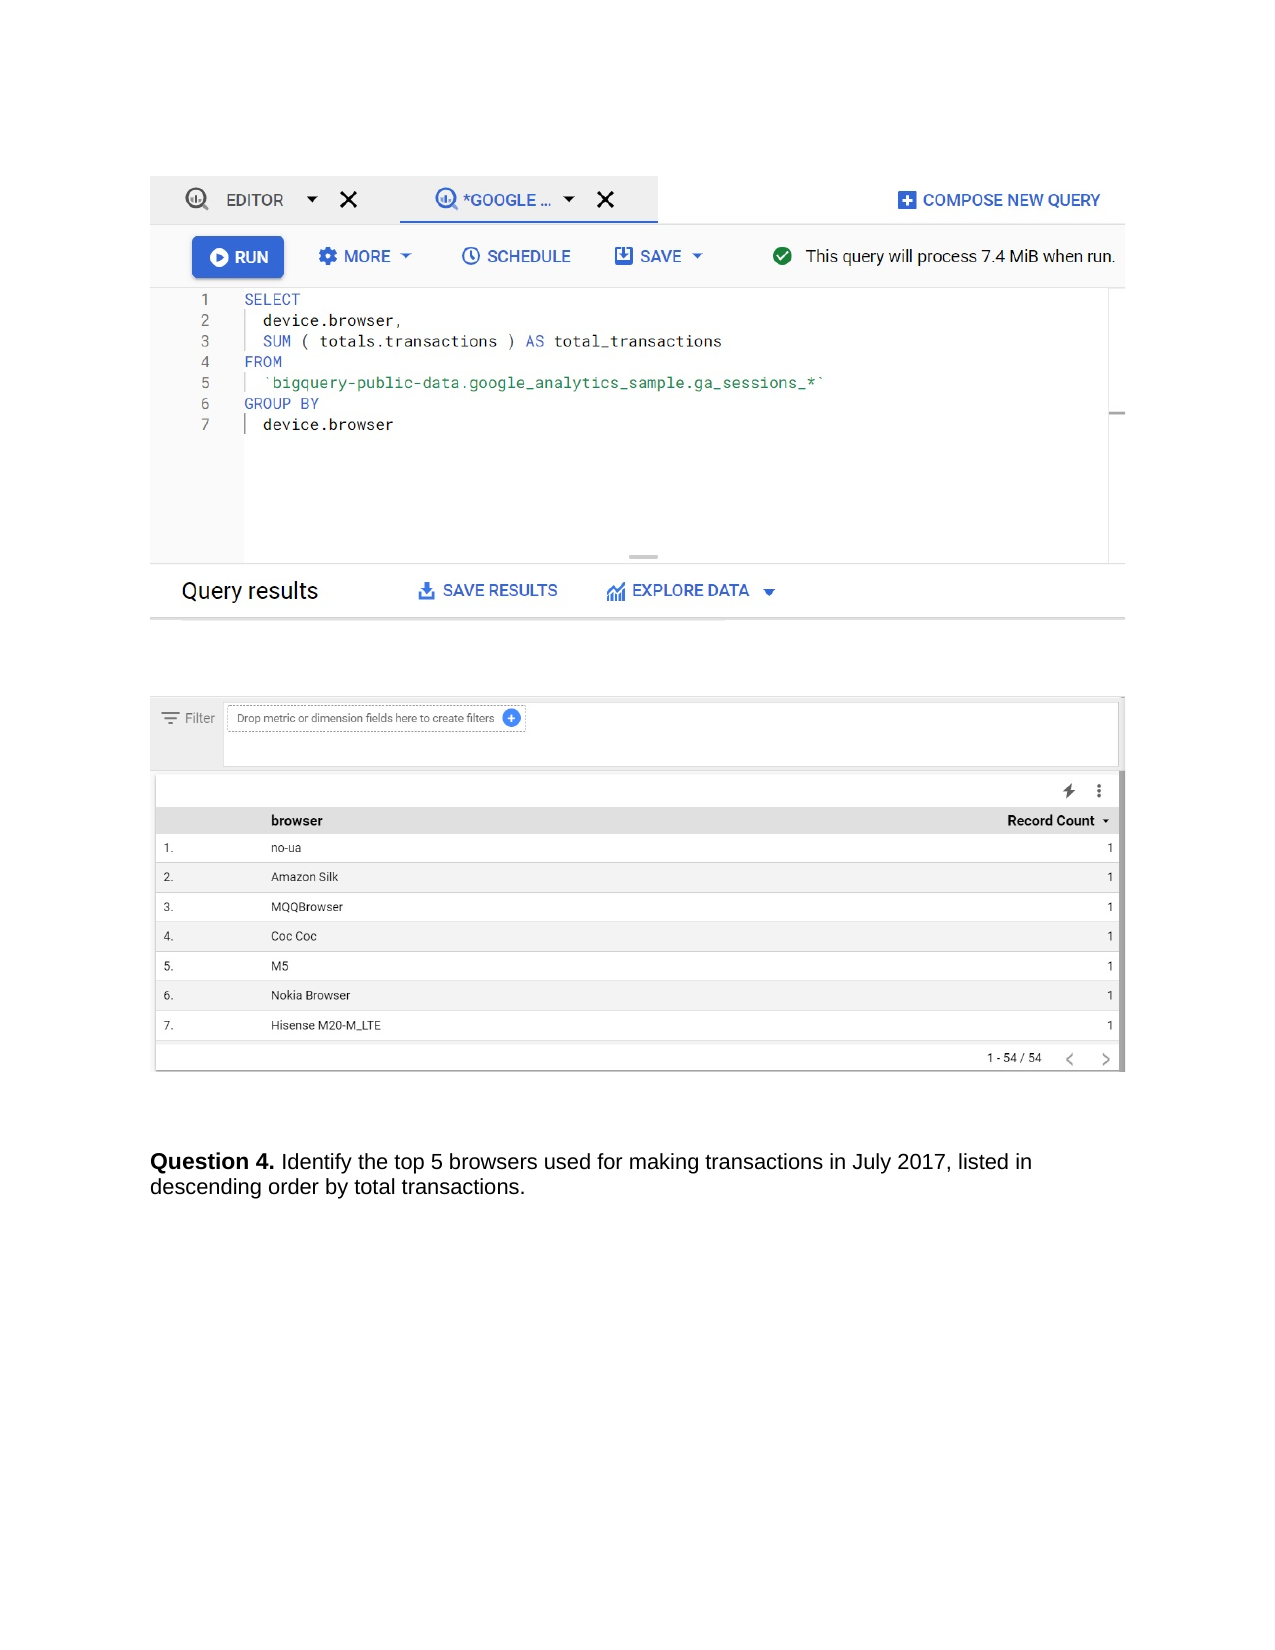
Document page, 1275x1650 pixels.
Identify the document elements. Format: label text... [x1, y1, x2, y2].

picture [150, 696, 1125, 1072]
text Question 4. Identify the top 5 browsers used for making transactions in July 2017, listed in descending order by total transactions. [150, 1148, 1125, 1199]
picture [150, 176, 1125, 621]
